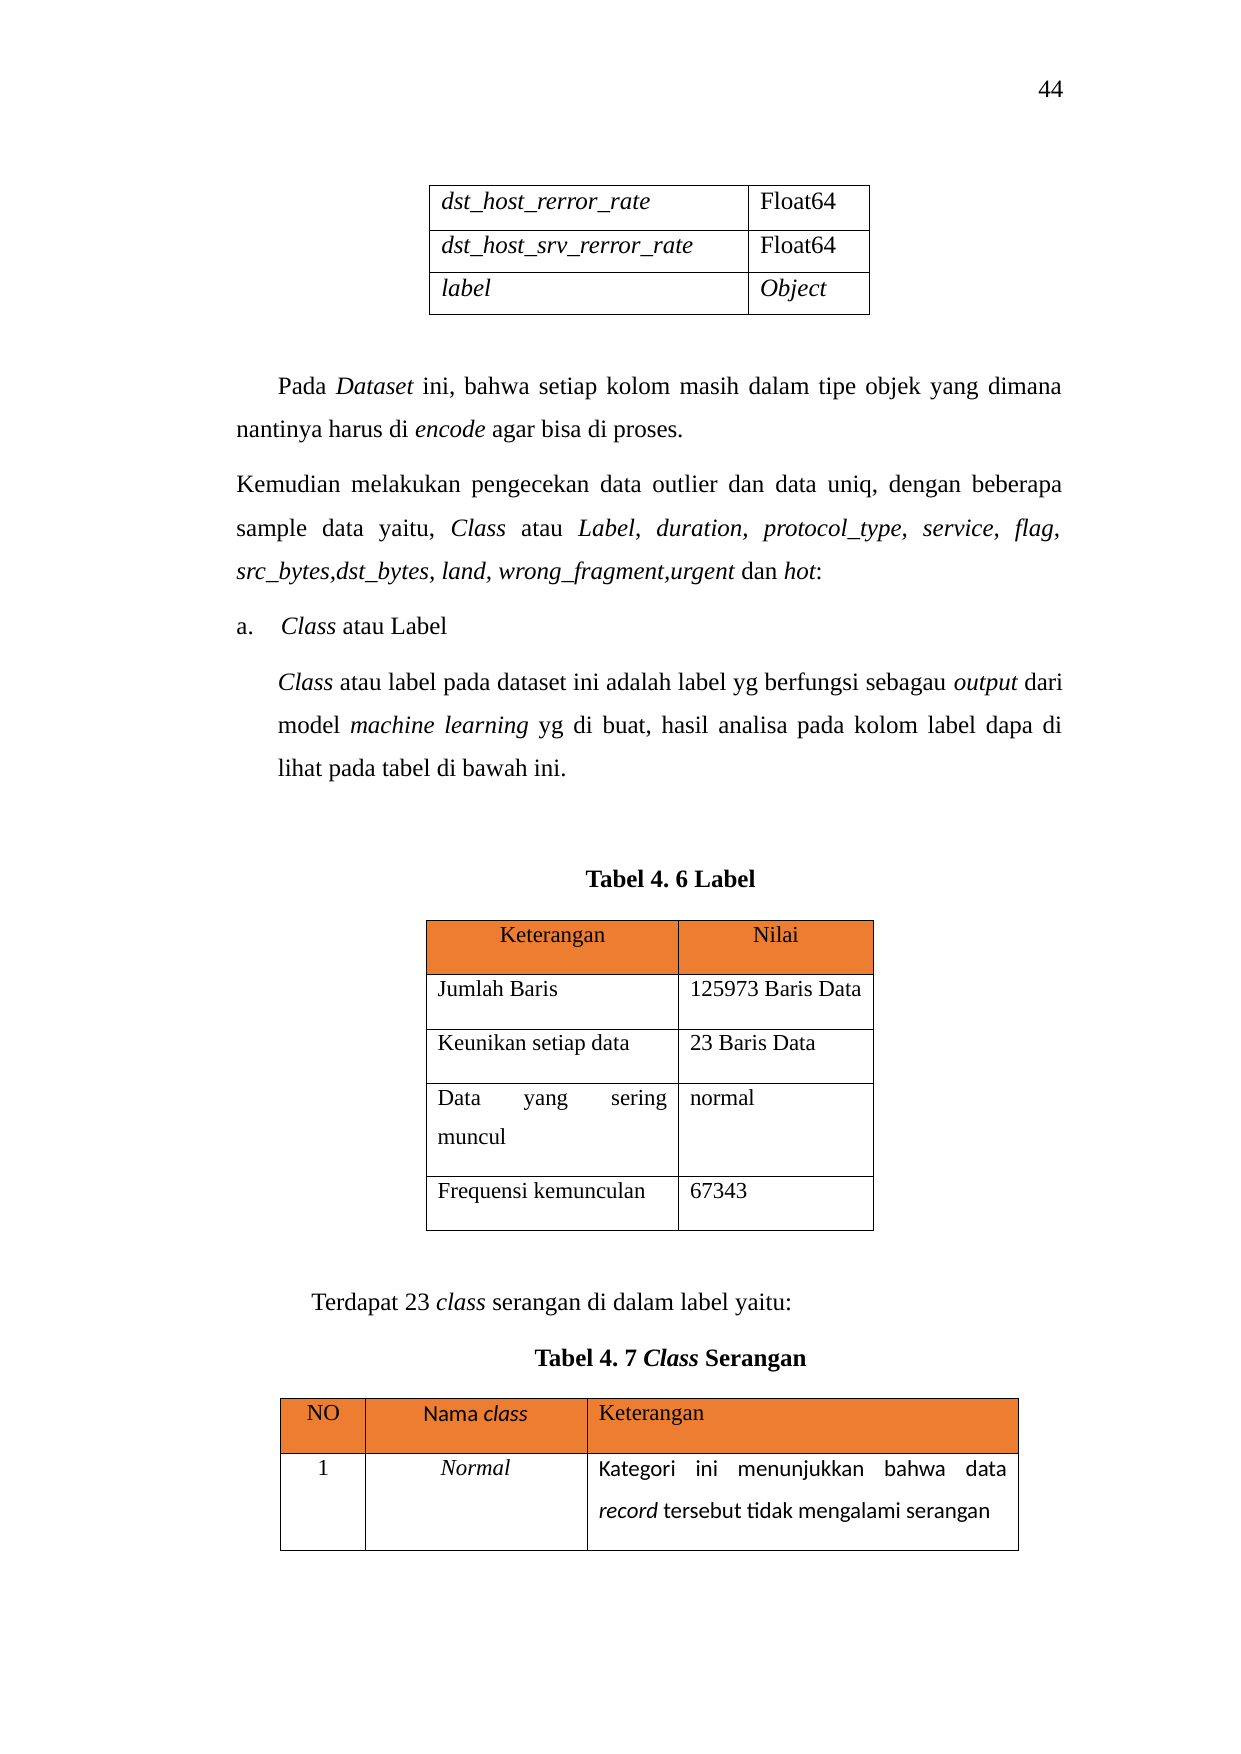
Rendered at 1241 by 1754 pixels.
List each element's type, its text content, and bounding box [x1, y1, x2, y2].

table_cell Keunikan setiap data [427, 1030, 678, 1083]
table_cell 125973 Baris Data [679, 975, 873, 1028]
table_cell Object [749, 273, 869, 314]
table_cell 1 [281, 1454, 365, 1550]
table_cell normal [679, 1084, 873, 1176]
table_header Nilai [679, 921, 873, 974]
list Class atau Label [236, 611, 1063, 640]
table_cell Frequensi kemunculan [427, 1177, 678, 1230]
table_cell Jumlah Baris [427, 975, 678, 1028]
table_header Keterangan [588, 1399, 1018, 1453]
table_cell Kategori ini menunjukkan bahwa data record tersebut tidak mengalami serangan [588, 1454, 1018, 1550]
text Pada Dataset ini, bahwa setiap kolom masih dalam tipe objek yang dimana nantinya harus di encode agar bisa di proses. [236, 371, 1063, 443]
table_cell Float64 [749, 186, 869, 229]
text Class atau label pada dataset ini adalah label yg berfungsi sebagau output dari model machine learning yg di buat, hasil analisa pada kolom label dapa di lihat pada tabel di bawah ini. [278, 667, 1063, 782]
table_cell Float64 [749, 231, 869, 272]
text Terdapat 23 class serangan di dalam label yaitu: [236, 1287, 1063, 1316]
table_cell Normal [366, 1454, 587, 1550]
table_cell dst_host_srv_rerror_rate [430, 231, 748, 272]
table_header Keterangan [427, 921, 678, 974]
table_header Nama class [366, 1399, 587, 1453]
table_cell 23 Baris Data [679, 1030, 873, 1083]
table_cell Data yang sering muncul [427, 1084, 678, 1176]
table_cell dst_host_rerror_rate [430, 186, 748, 229]
table_header NO [281, 1399, 365, 1453]
table_cell label [430, 273, 748, 314]
text Tabel 4. 6 Label [236, 864, 1063, 893]
table_cell 67343 [679, 1177, 873, 1230]
text Kemudian melakukan pengecekan data outlier dan data uniq, dengan beberapa sample data yaitu, Class atau Label, duration, protocol_type, service, flag, src_bytes,dst_bytes, land, wrong_fragment,urgent dan hot: [236, 469, 1063, 584]
text Tabel 4. 7 Class Serangan [236, 1343, 1063, 1371]
